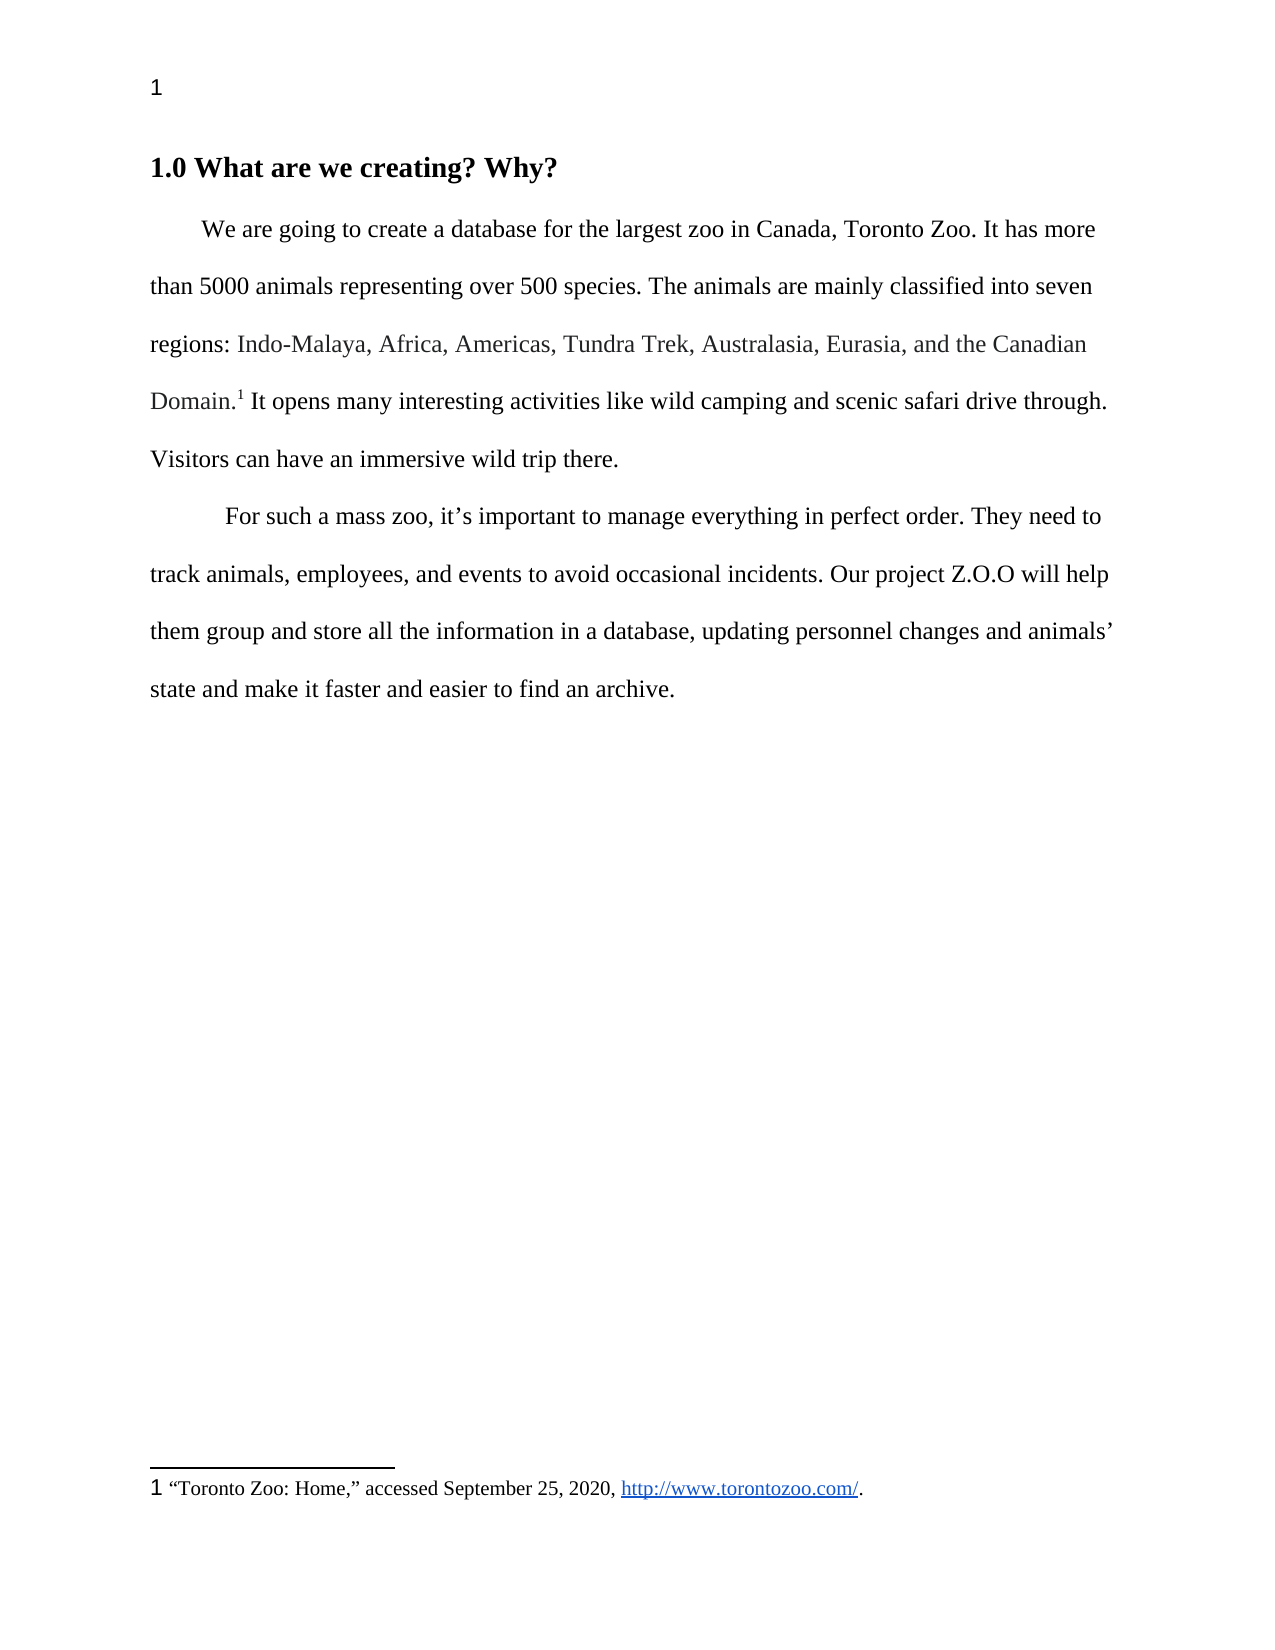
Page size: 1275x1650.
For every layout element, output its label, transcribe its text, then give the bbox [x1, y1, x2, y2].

text We are going to create a database for the largest zoo in Canada, Toronto Zoo. It has more than 5000 animals representing over 500 species. The animals are mainly classified into seven regions: Indo-Malaya, Africa, Americas, Tundra Trek, Australasia, Eurasia, and the Canadian Domain. It opens many interesting activities like wild camping and scenic safari drive through. Visitors can have an immersive wild trip there. [150, 214, 1125, 472]
subtitle 1.0 What are we creating? Why? [150, 150, 1125, 183]
text For such a mass zoo, it’s important to manage everything in perfect order. They need to track animals, employees, and events to avoid occasional incidents. Our project Z.O.O will help them group and store all the information in a database, updating personnel changes and animals’ state and make it faster and easier to find an archive. [150, 501, 1125, 702]
